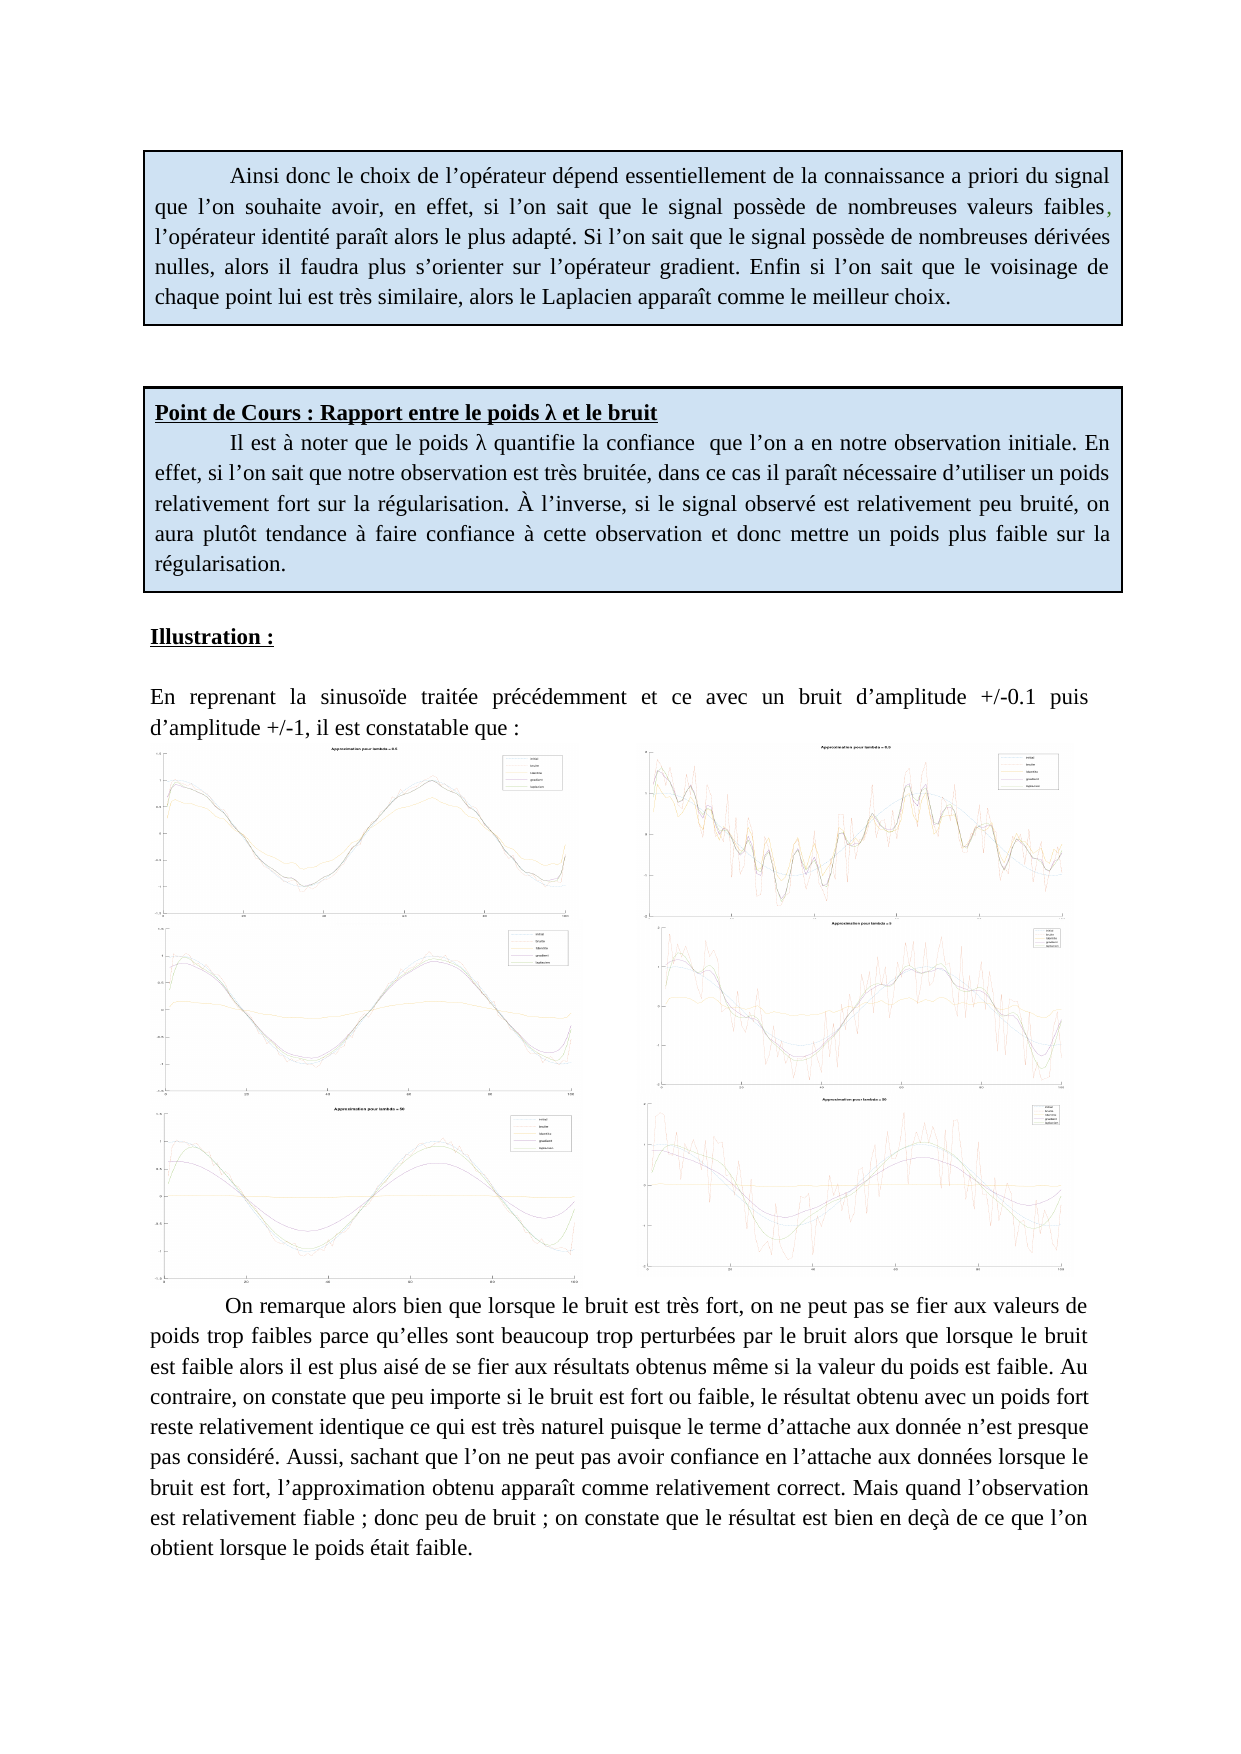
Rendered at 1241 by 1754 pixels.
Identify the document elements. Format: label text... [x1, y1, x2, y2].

table_header Point de Cours : Rapport entre le poids λ et le bruit Il est à noter que le poids λ quantifie la confiance que l’on a en notre observation initiale. En effet, si l’on sait que notre observation est très bruitée, dans ce cas il paraît nécessaire d’utiliser un poids relativement fort sur la régularisation. À l’inverse, si le signal observé est relativement peu bruité, on aura plutôt tendance à faire confiance à cette observation et donc mettre un poids plus faible sur la régularisation. [145, 389, 1121, 591]
text On remarque alors bien que lorsque le bruit est très fort, on ne peut pas se fier aux valeurs de poids trop faibles parce qu’elles sont beaucoup trop perturbées par le bruit alors que lorsque le bruit est faible alors il est plus aisé de se fier aux résultats obtenus même si la valeur du poids est faible. Au contraire, on constate que peu importe si le bruit est fort ou faible, le résultat obtenu avec un poids fort reste relativement identique ce qui est très naturel puisque le terme d’attache aux donnée n’est presque pas considéré. Aussi, sachant que l’on ne peut pas avoir confiance en l’attache aux données lorsque le bruit est fort, l’approximation obtenu apparaît comme relativement correct. Mais quand l’observation est relativement fiable ; donc peu de bruit ; on constate que le résultat est bien en deçà de ce que l’on obtient lorsque le poids était faible. [150, 1292, 1090, 1560]
text En reprenant la sinusoïde traitée précédemment et ce avec un bruit d’amplitude +/-0.1 puis d’amplitude +/-1, il est constatable que : [150, 683, 1090, 740]
picture [636, 743, 1074, 1277]
text Illustration : [150, 623, 1090, 649]
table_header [145, 152, 1121, 324]
picture [150, 743, 583, 1289]
